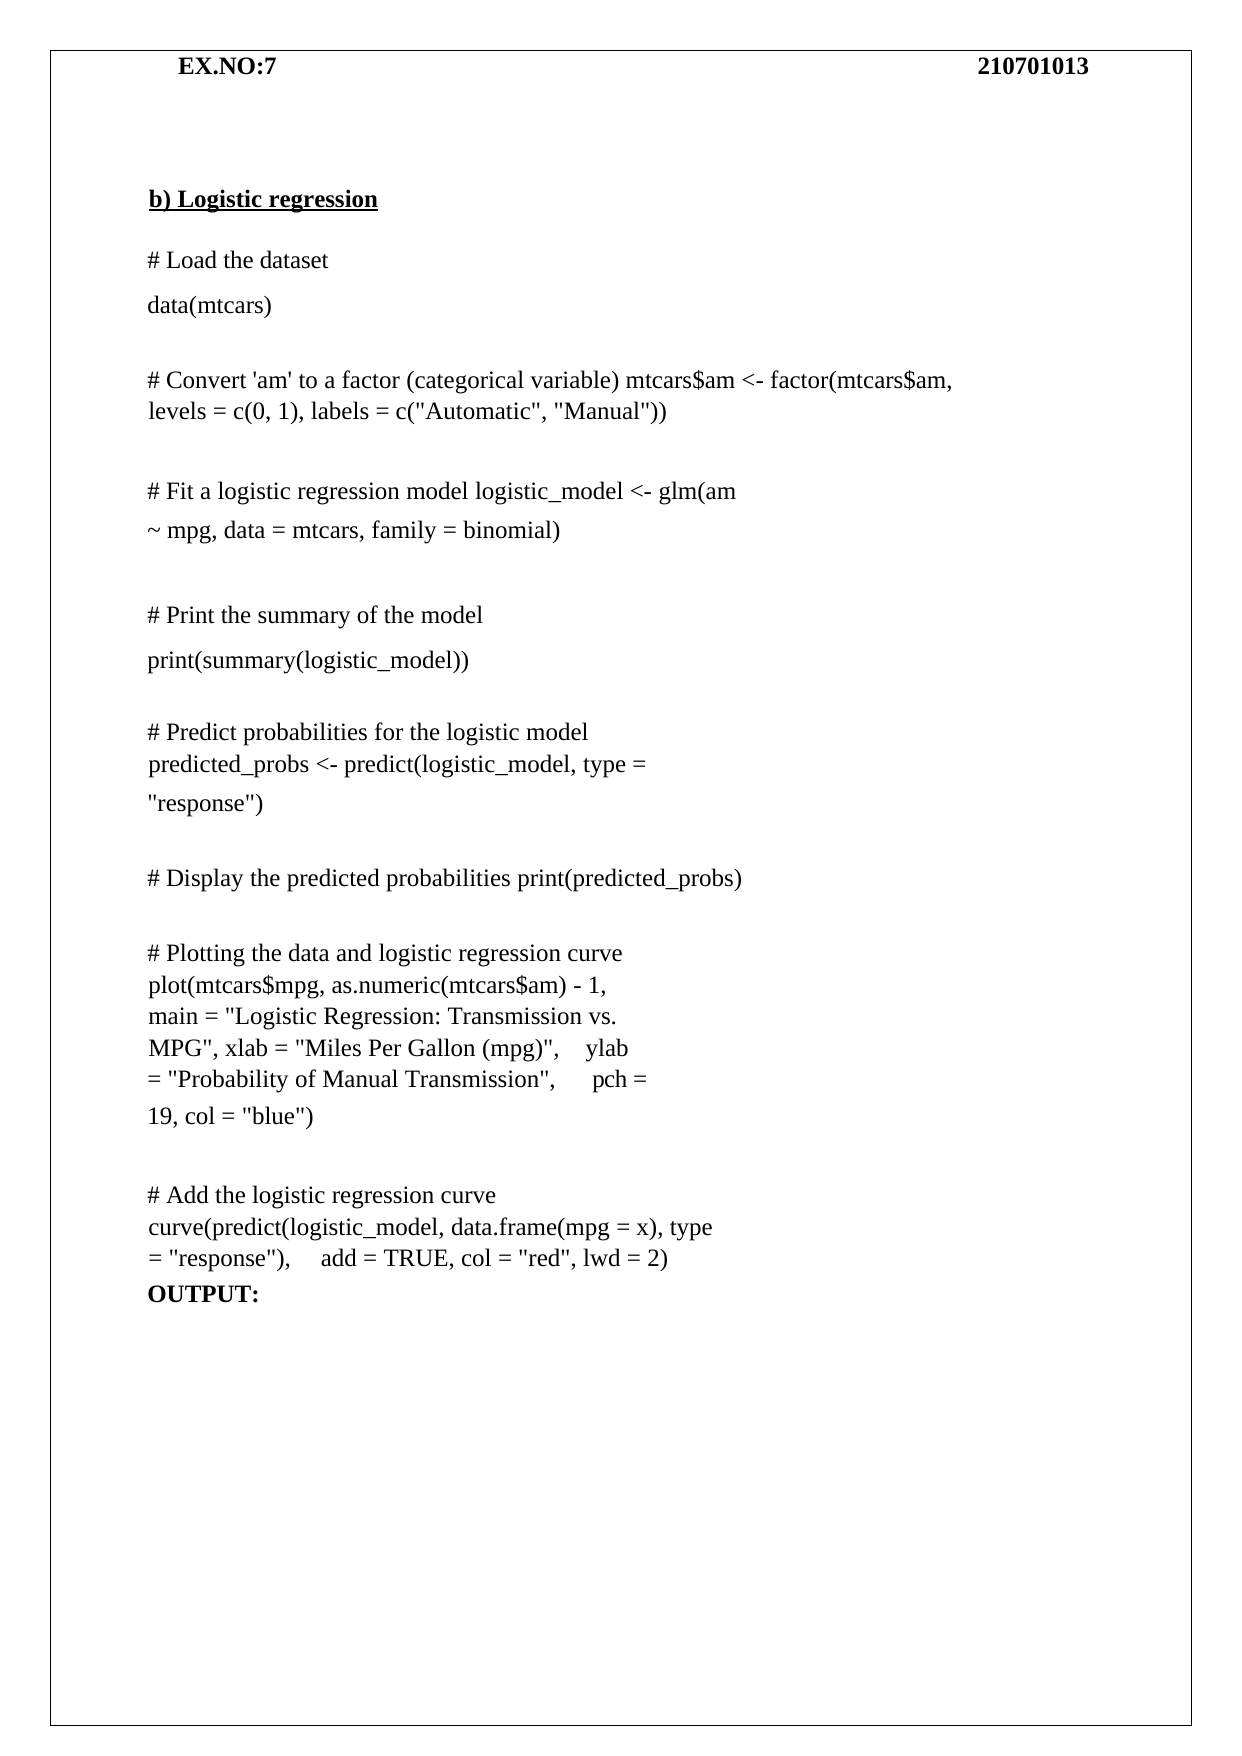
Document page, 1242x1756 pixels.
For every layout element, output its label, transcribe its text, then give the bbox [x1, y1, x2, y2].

text b) Logistic regression [149, 184, 1127, 212]
text # Add the logistic regression curve curve(predict(logistic_model, data.frame(mpg = x), type = "response"), add = TRUE, col = "red", lwd = 2) [147, 1180, 731, 1272]
text # Predict probabilities for the logistic model predicted_probs <- predict(logistic_model, type = [147, 717, 690, 778]
text # Print the summary of the model print(summary(logistic_model)) [147, 600, 522, 674]
text # Convert 'am' to a factor (categorical variable) mtcars$am <- factor(mtcars$am, levels = c(0, 1), labels = c("Automatic", "Manual")) [147, 365, 1003, 425]
text "response") [147, 788, 1127, 817]
text # Plotting the data and logistic regression curve plot(mtcars$mpg, as.numeric(mtcars$am) - 1, [147, 938, 690, 998]
subtitle OUTPUT: [147, 1279, 1127, 1308]
text # Load the dataset data(mtcars) [147, 245, 428, 319]
text = "Probability of Manual Transmission", pch = 19, col = "blue") [147, 1064, 648, 1130]
text # Fit a logistic regression model logistic_model <- glm(am [147, 476, 1127, 504]
text ~ mpg, data = mtcars, family = binomial) [147, 516, 1127, 544]
text # Display the predicted probabilities print(predicted_probs) [147, 863, 1127, 892]
text main = "Logistic Regression: Transmission vs. MPG", xlab = "Miles Per Gallon (mpg)", ylab [148, 1001, 690, 1062]
